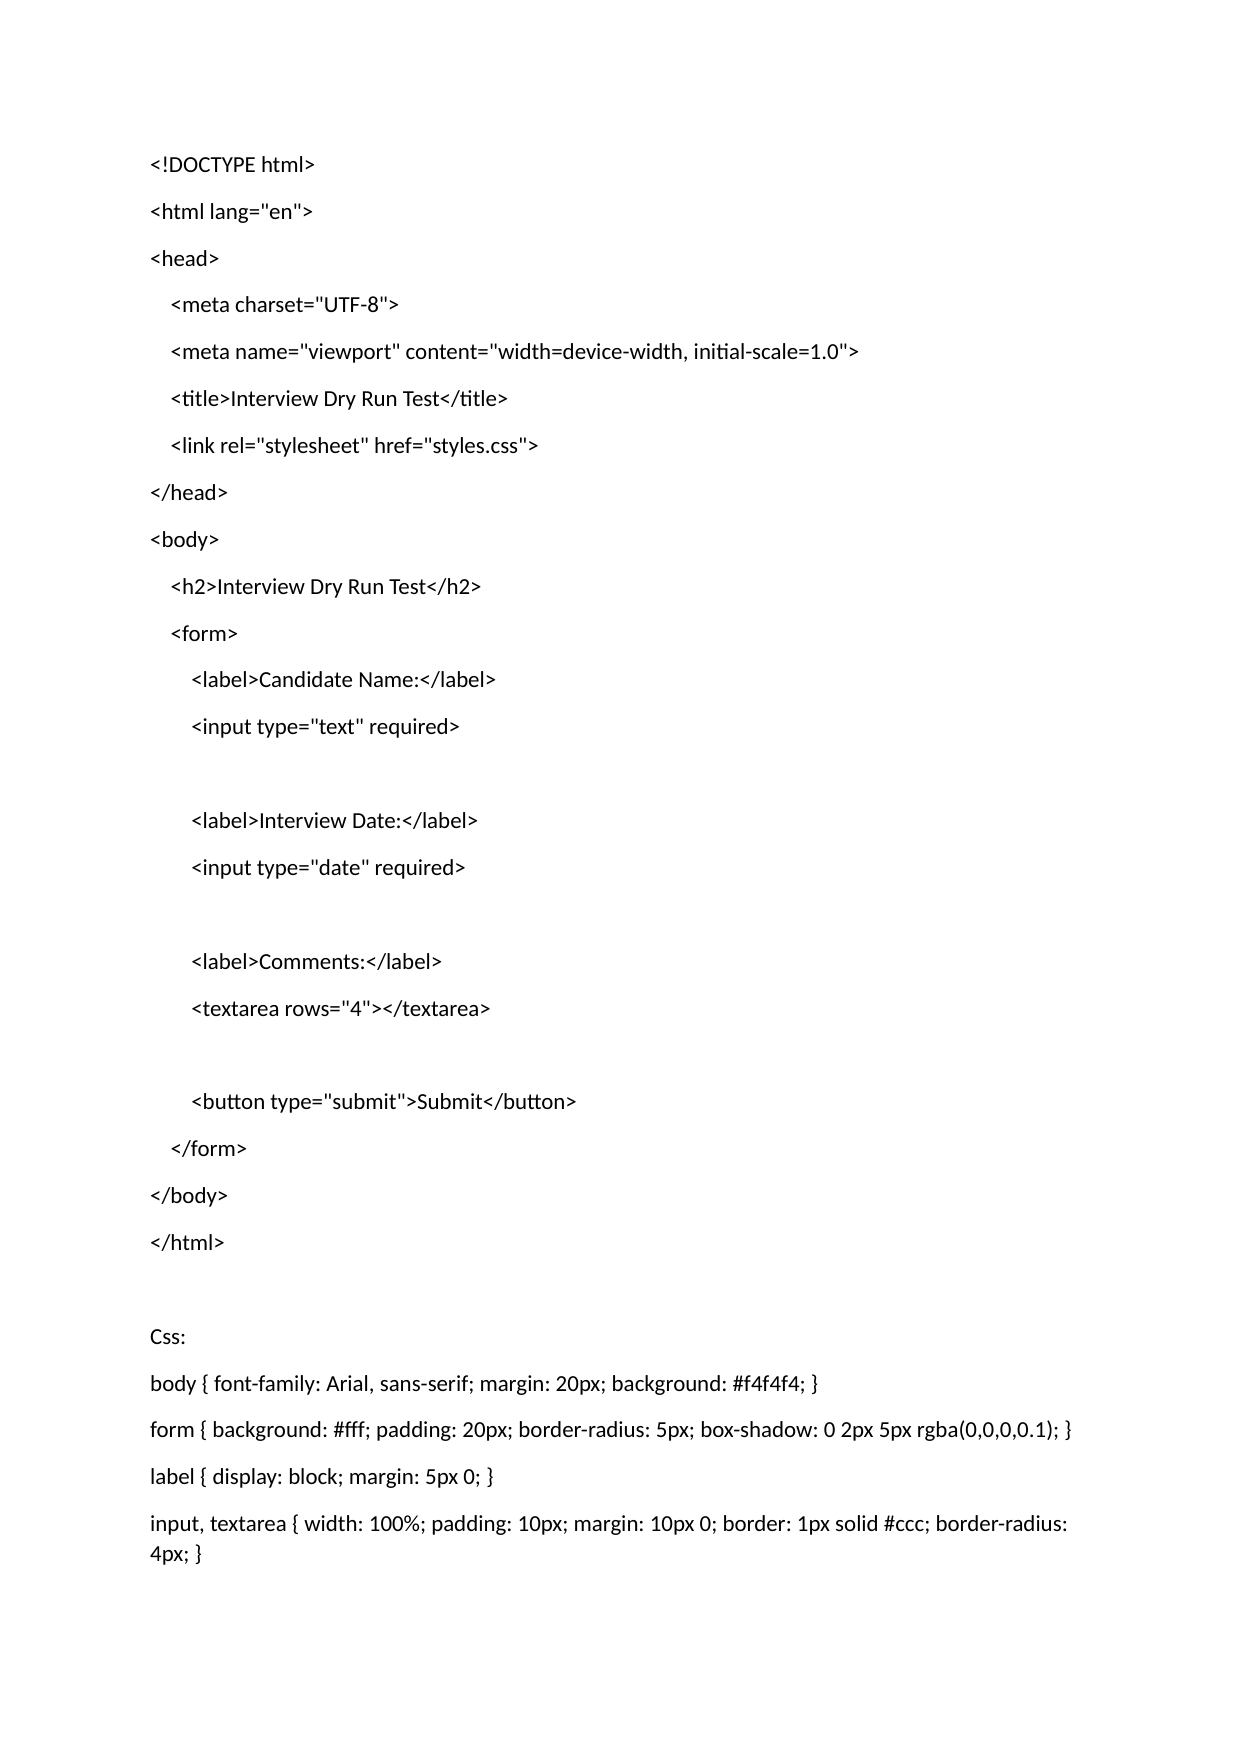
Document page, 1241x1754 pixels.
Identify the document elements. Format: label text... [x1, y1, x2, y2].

text <head> [150, 244, 1090, 272]
text label { display: block; margin: 5px 0; } [150, 1462, 1090, 1491]
text <label>Candidate Name:</label> [150, 666, 1090, 694]
text <label>Interview Date:</label> [150, 806, 1090, 834]
text <html lang="en"> [150, 197, 1090, 225]
text input, textarea { width: 100%; padding: 10px; margin: 10px 0; border: 1px solid #ccc; border-radius: 4px; } [150, 1509, 1090, 1568]
text form { background: #fff; padding: 20px; border-radius: 5px; box-shadow: 0 2px 5px rgba(0,0,0,0.1); } [150, 1416, 1090, 1444]
text </html> [150, 1228, 1090, 1256]
text <!DOCTYPE html> [150, 150, 1090, 178]
text body { font-family: Arial, sans-serif; margin: 20px; background: #f4f4f4; } [150, 1369, 1090, 1397]
text <button type="submit">Submit</button> [150, 1087, 1090, 1116]
text <form> [150, 619, 1090, 647]
text <meta charset="UTF-8"> [150, 291, 1090, 319]
text Css: [150, 1322, 1090, 1350]
text <meta name="viewport" content="width=device-width, initial-scale=1.0"> [150, 337, 1090, 366]
text <input type="text" required> [150, 712, 1090, 741]
text <input type="date" required> [150, 853, 1090, 881]
text </head> [150, 478, 1090, 506]
text <label>Comments:</label> [150, 947, 1090, 975]
text <h2>Interview Dry Run Test</h2> [150, 572, 1090, 600]
text </form> [150, 1134, 1090, 1162]
text <body> [150, 525, 1090, 553]
text <title>Interview Dry Run Test</title> [150, 384, 1090, 412]
text <link rel="stylesheet" href="styles.css"> [150, 431, 1090, 459]
text <textarea rows="4"></textarea> [150, 994, 1090, 1022]
text </body> [150, 1181, 1090, 1209]
